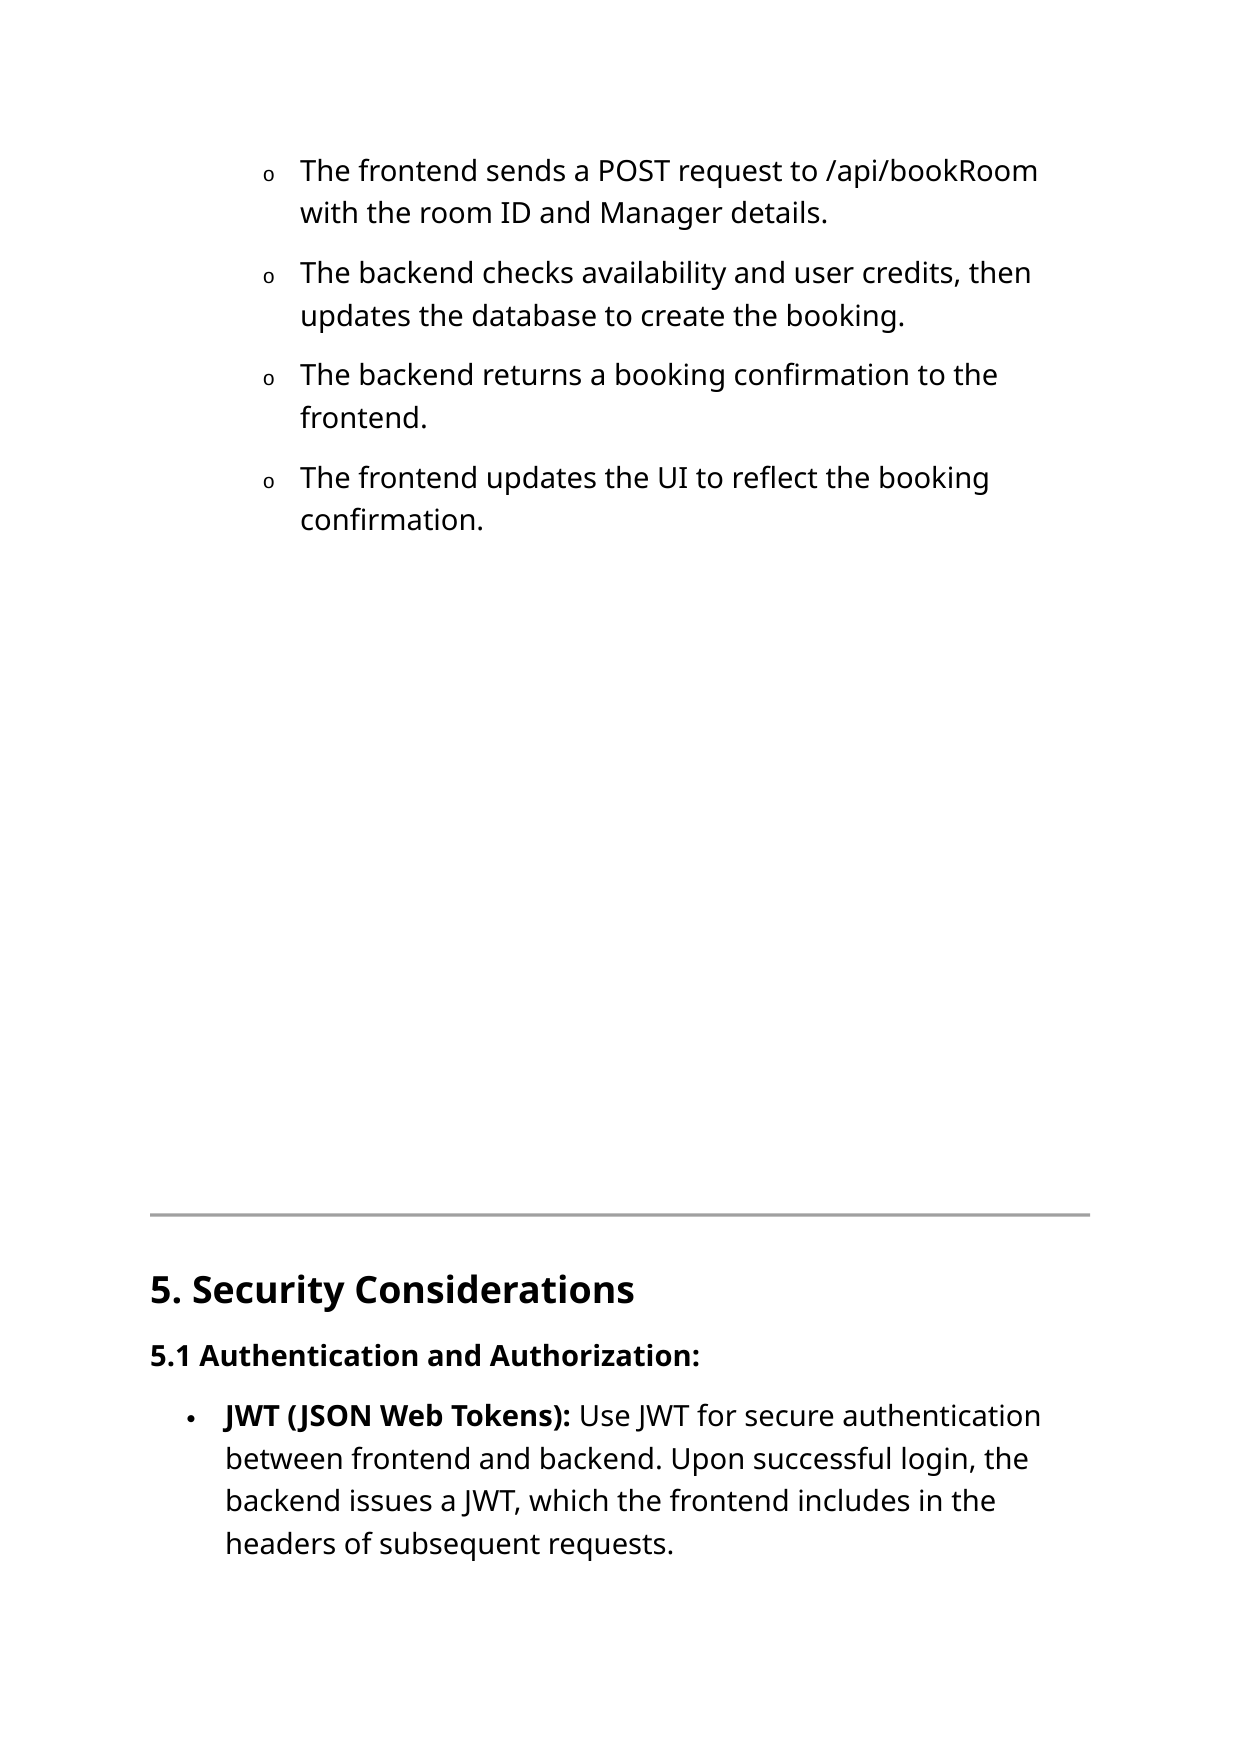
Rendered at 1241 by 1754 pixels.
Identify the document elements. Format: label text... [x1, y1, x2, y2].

text 5.1 Authentication and Authorization: [150, 1336, 1090, 1375]
list The frontend updates the UI to reflect the booking confirmation. [262, 457, 1090, 539]
list The frontend sends a POST request to /api/bookRoom with the room ID and Manager details. [262, 150, 1090, 232]
list The backend checks availability and user credits, then updates the database to create the booking. [262, 252, 1090, 335]
text 5. Security Considerations [150, 1264, 1090, 1315]
list JWT (JSON Web Tokens): Use JWT for secure authentication between frontend and backend. Upon successful login, the backend issues a JWT, which the frontend includes in the headers of subsequent requests. [187, 1395, 1090, 1563]
list The backend returns a booking confirmation to the frontend. [262, 354, 1090, 437]
